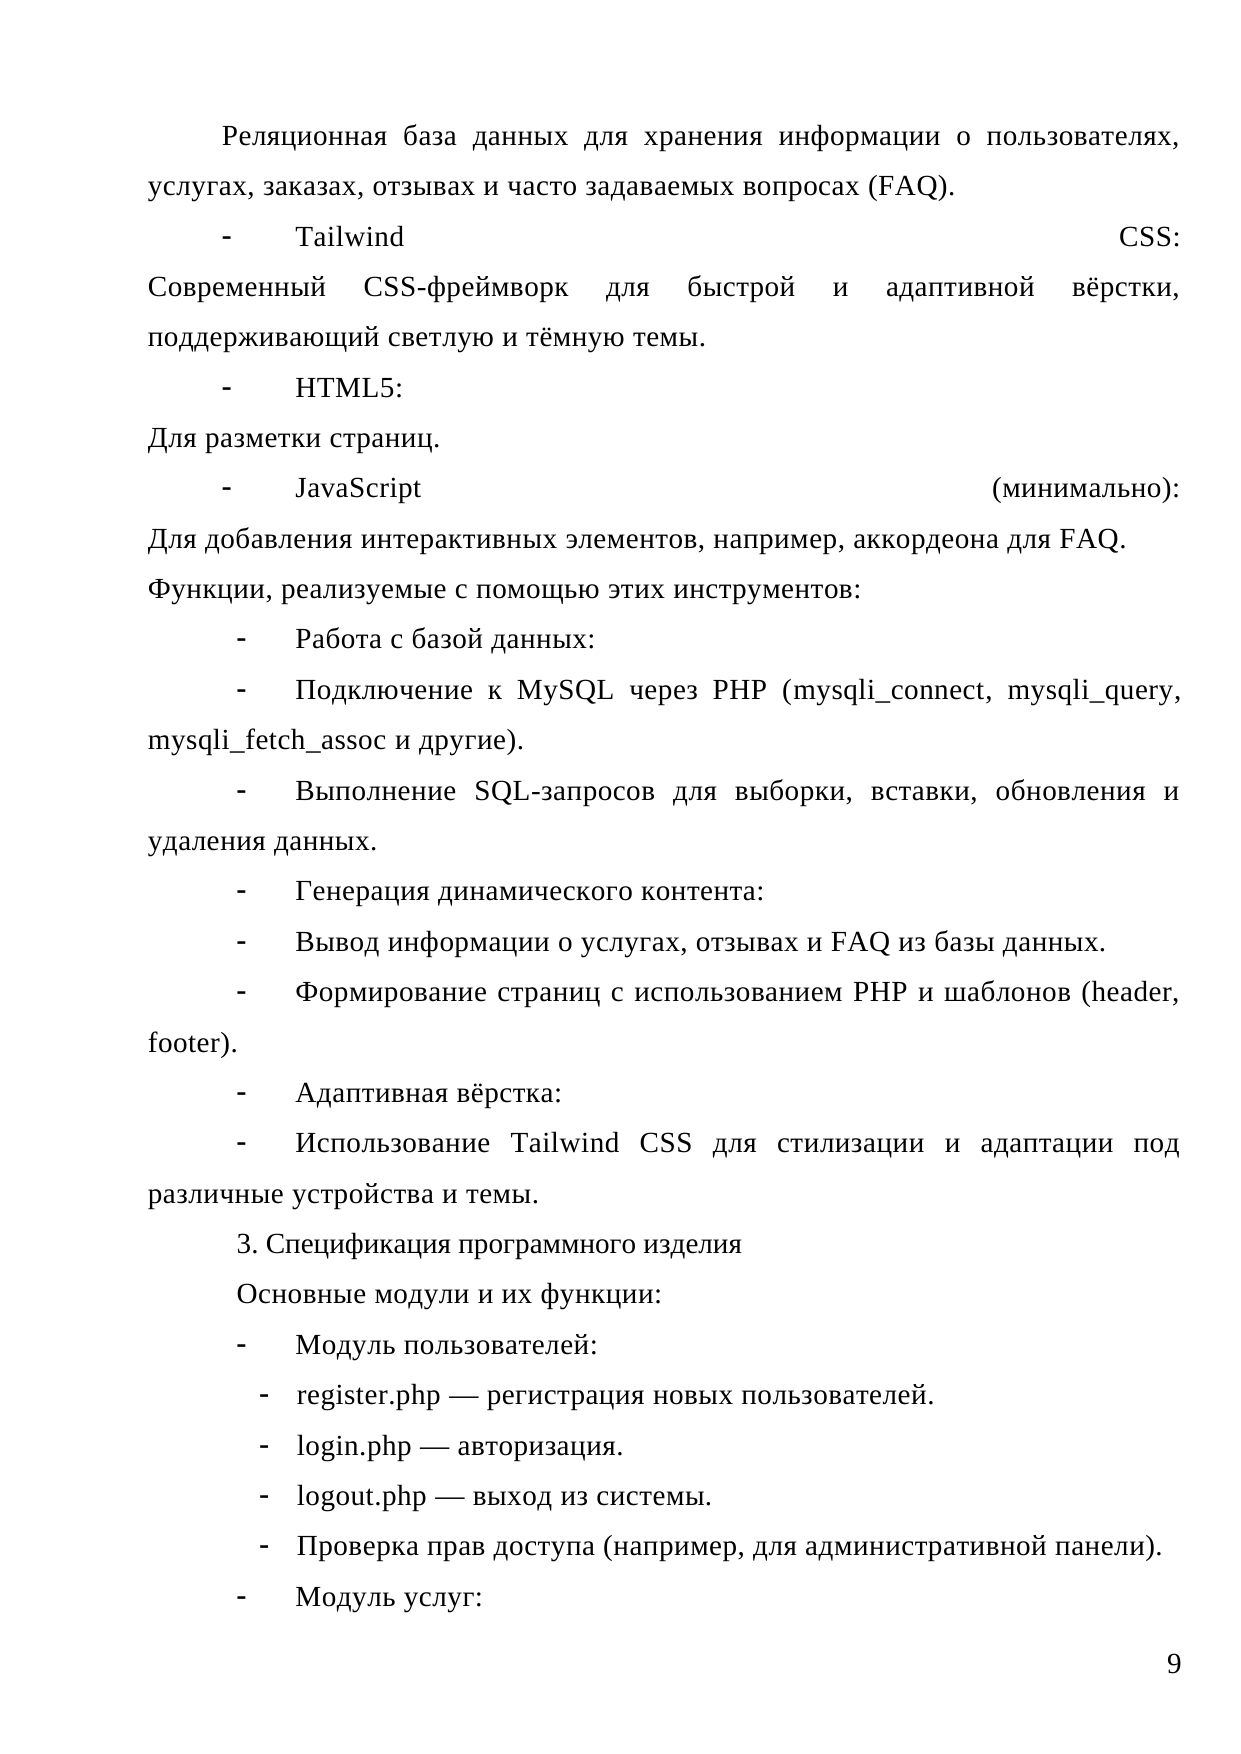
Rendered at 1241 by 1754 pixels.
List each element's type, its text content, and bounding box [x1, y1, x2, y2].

list logout.php — выход из системы. [259, 1478, 1181, 1512]
list Адаптивная вёрстка: [148, 1075, 1181, 1109]
list Tailwind CSS: Современный CSS-фреймворк для быстрой и адаптивной вёрстки, поддерживающий светлую и тёмную темы. [148, 219, 1181, 353]
list Модуль услуг: [148, 1579, 1181, 1612]
list Использование Tailwind CSS для стилизации и адаптации под различные устройства и темы. [148, 1125, 1181, 1209]
list JavaScript (минимально): Для добавления интерактивных элементов, например, аккордеона для FAQ. [148, 471, 1181, 554]
list login.php — авторизация. [259, 1428, 1181, 1461]
list Формирование страниц с использованием PHP и шаблонов (header, footer). [148, 974, 1181, 1058]
text Функции, реализуемые с помощью этих инструментов: [148, 571, 1181, 605]
text Основные модули и их функции: [148, 1276, 1181, 1310]
list HTML5: Для разметки страниц. [148, 370, 1181, 454]
list Проверка прав доступа (например, для административной панели). [259, 1528, 1181, 1562]
list Вывод информации о услугах, отзывах и FAQ из базы данных. [148, 924, 1181, 957]
subtitle 3. Спецификация программного изделия [148, 1226, 1181, 1260]
list Модуль пользователей: [148, 1327, 1181, 1360]
list Генерация динамического контента: [148, 873, 1181, 907]
text Реляционная база данных для хранения информации о пользователях, услугах, заказах, отзывах и часто задаваемых вопросах (FAQ). [148, 118, 1181, 202]
list Подключение к MySQL через PHP (mysqli_connect, mysqli_query, mysqli_fetch_assoc и другие). [148, 672, 1181, 756]
list Работа с базой данных: [148, 622, 1181, 655]
list register.php — регистрация новых пользователей. [259, 1377, 1181, 1411]
list Выполнение SQL-запросов для выборки, вставки, обновления и удаления данных. [148, 773, 1181, 857]
